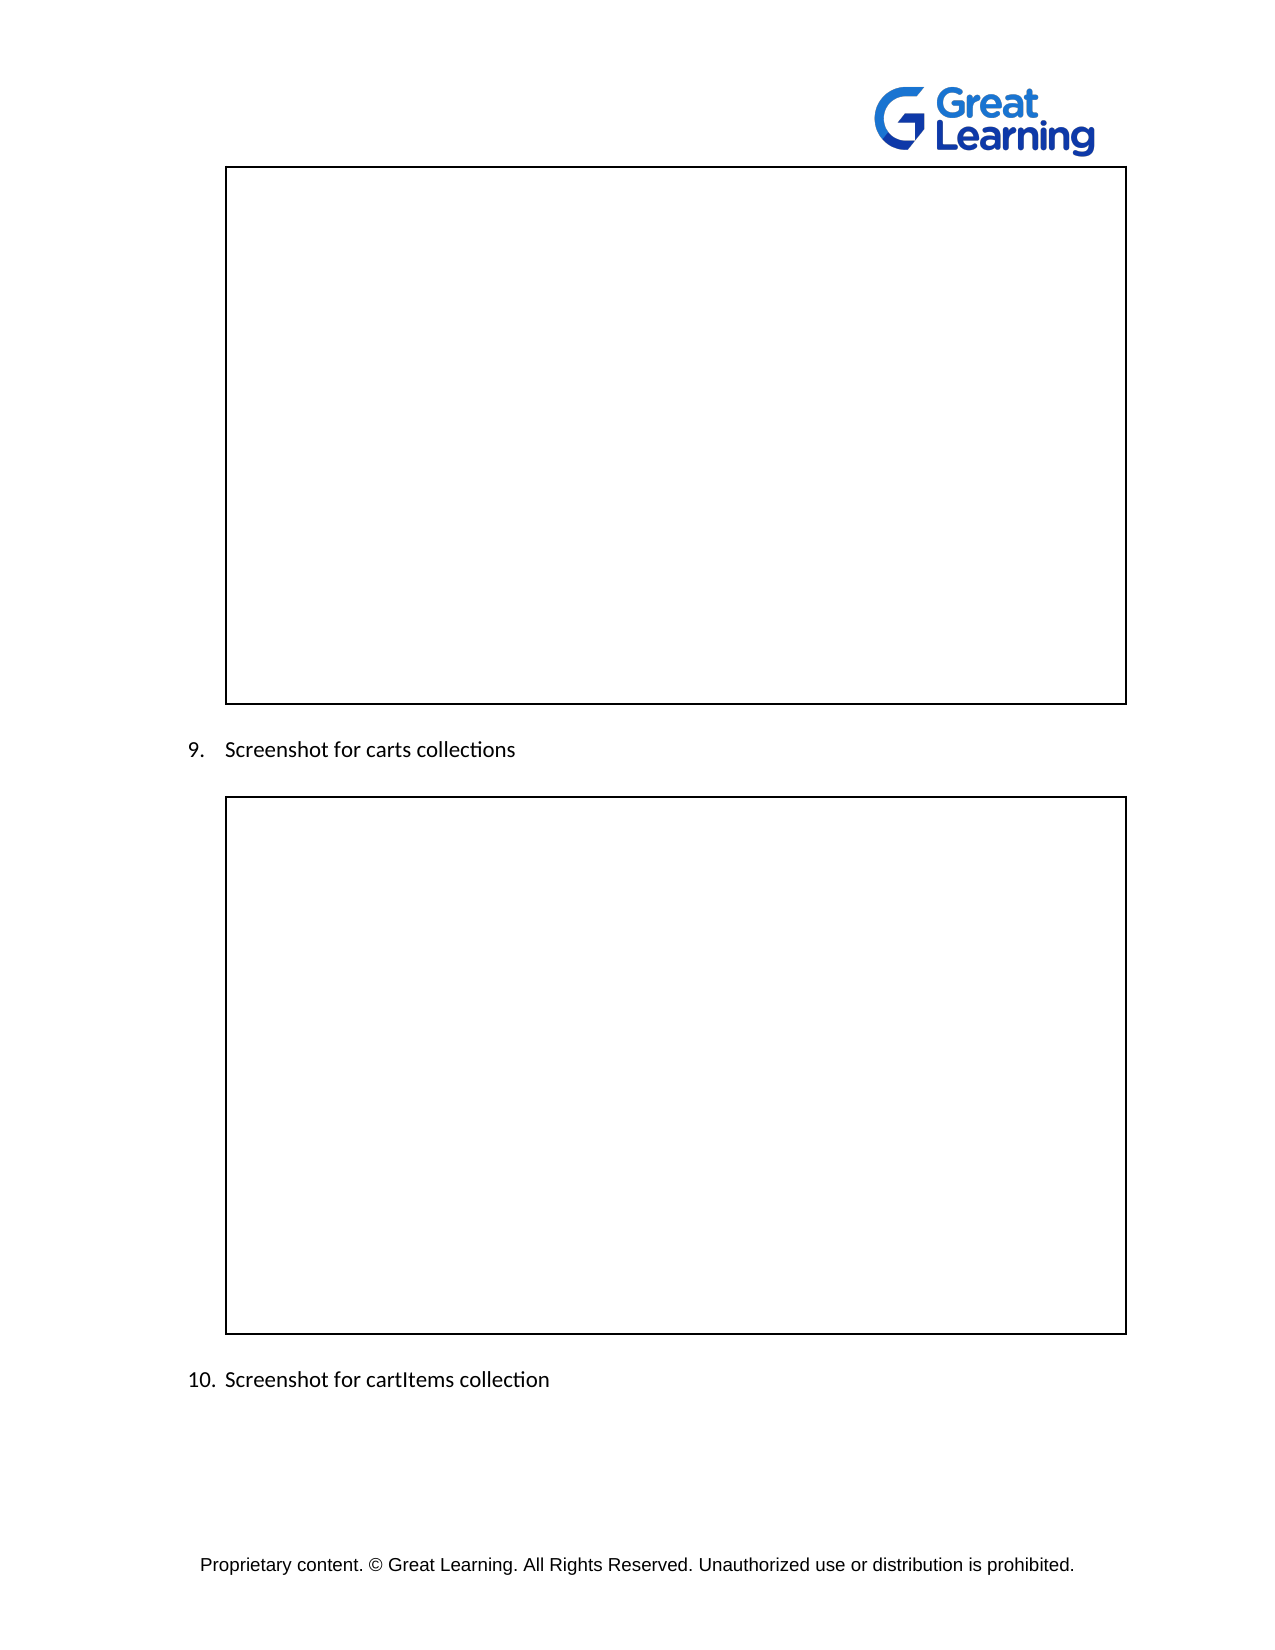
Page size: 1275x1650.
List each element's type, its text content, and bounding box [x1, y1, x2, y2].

list Screenshot for cartItems collection [187, 1366, 1125, 1394]
table_header [227, 168, 1125, 703]
list Screenshot for carts collections [187, 735, 1125, 763]
picture [843, 75, 1125, 166]
table_header [227, 798, 1125, 1333]
